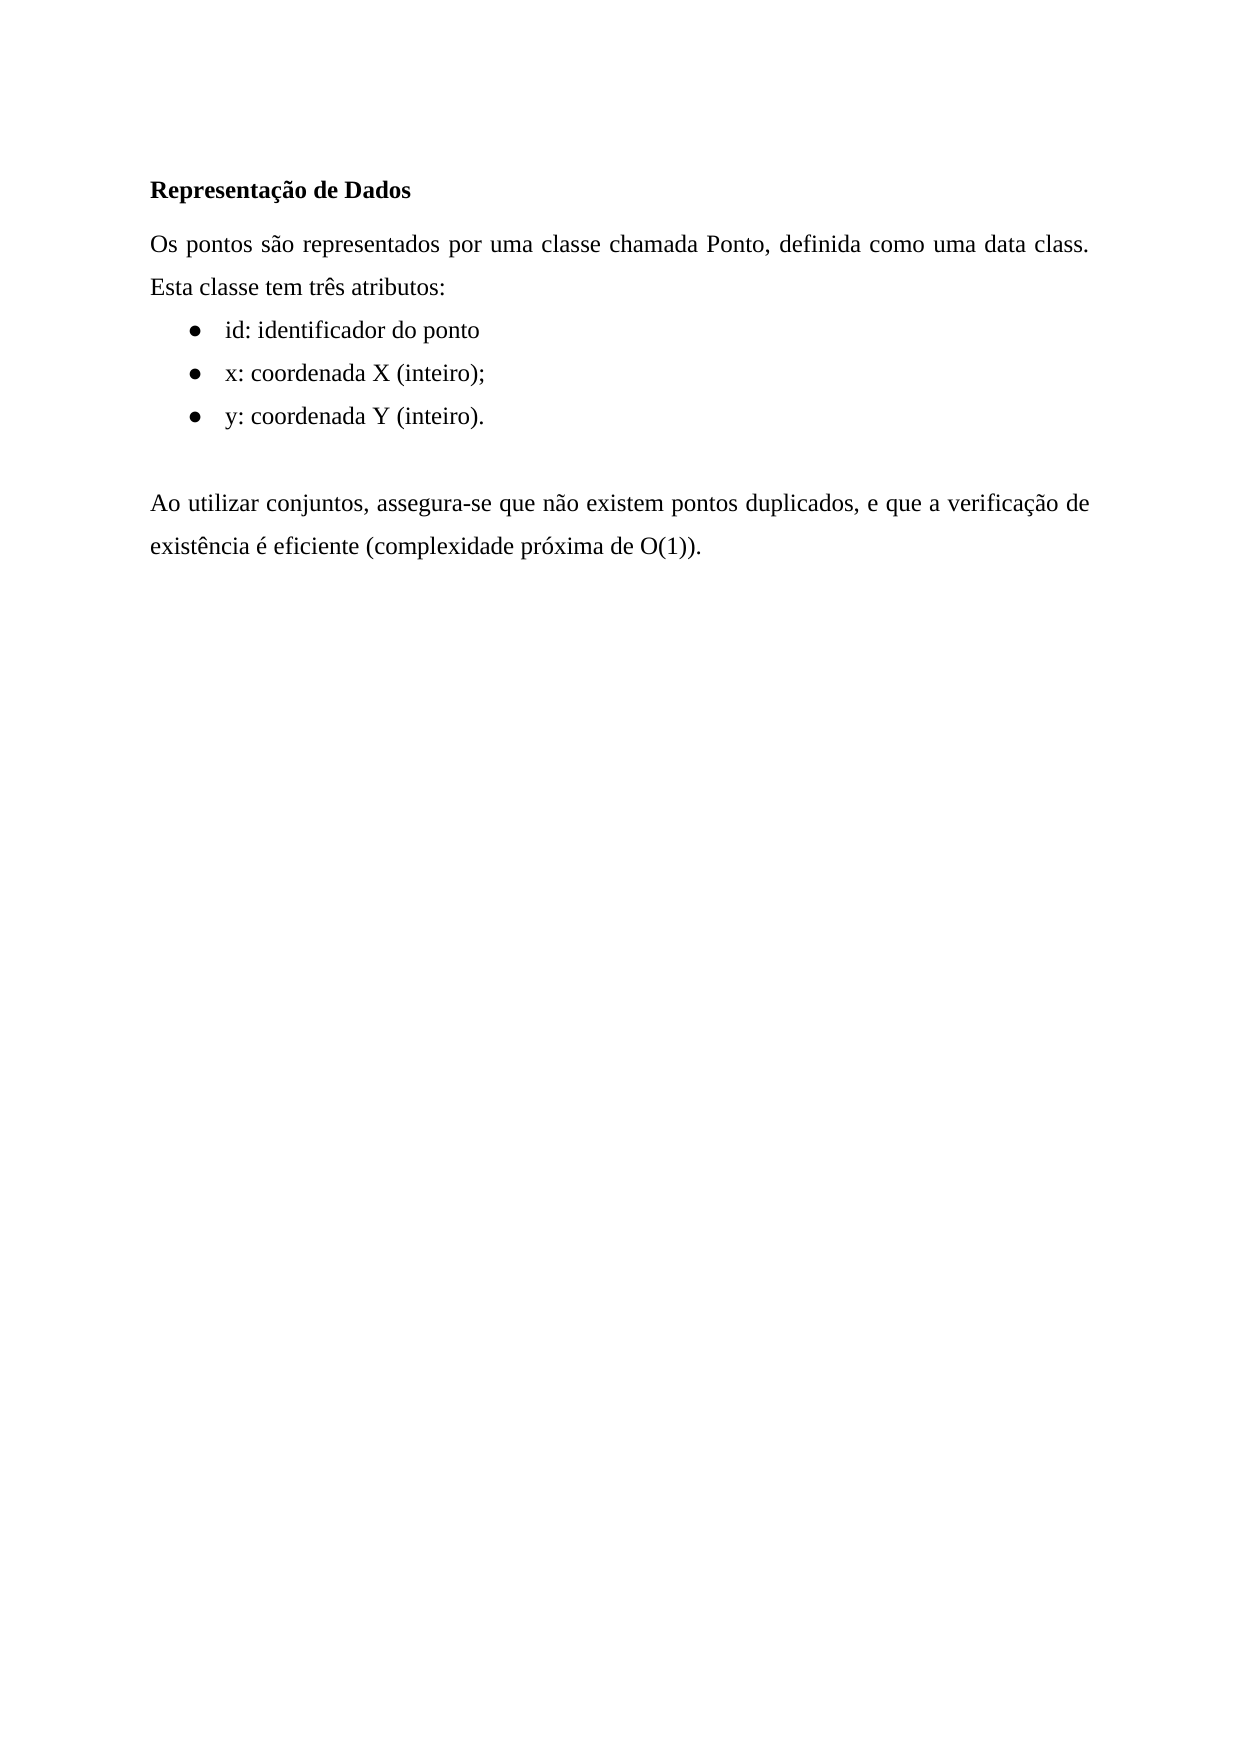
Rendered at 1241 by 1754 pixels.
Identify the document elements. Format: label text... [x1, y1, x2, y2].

subtitle Representação de Dados [150, 175, 1090, 204]
text Ao utilizar conjuntos, assegura-se que não existem pontos duplicados, e que a verificação de existência é eficiente (complexidade próxima de O(1)). [150, 488, 1090, 559]
list y: coordenada Y (inteiro). [187, 401, 1090, 430]
text Os pontos são representados por uma classe chamada Ponto, definida como uma data class. Esta classe tem três atributos: [150, 229, 1090, 301]
list id: identificador do ponto [187, 315, 1090, 344]
list x: coordenada X (inteiro); [187, 358, 1090, 387]
